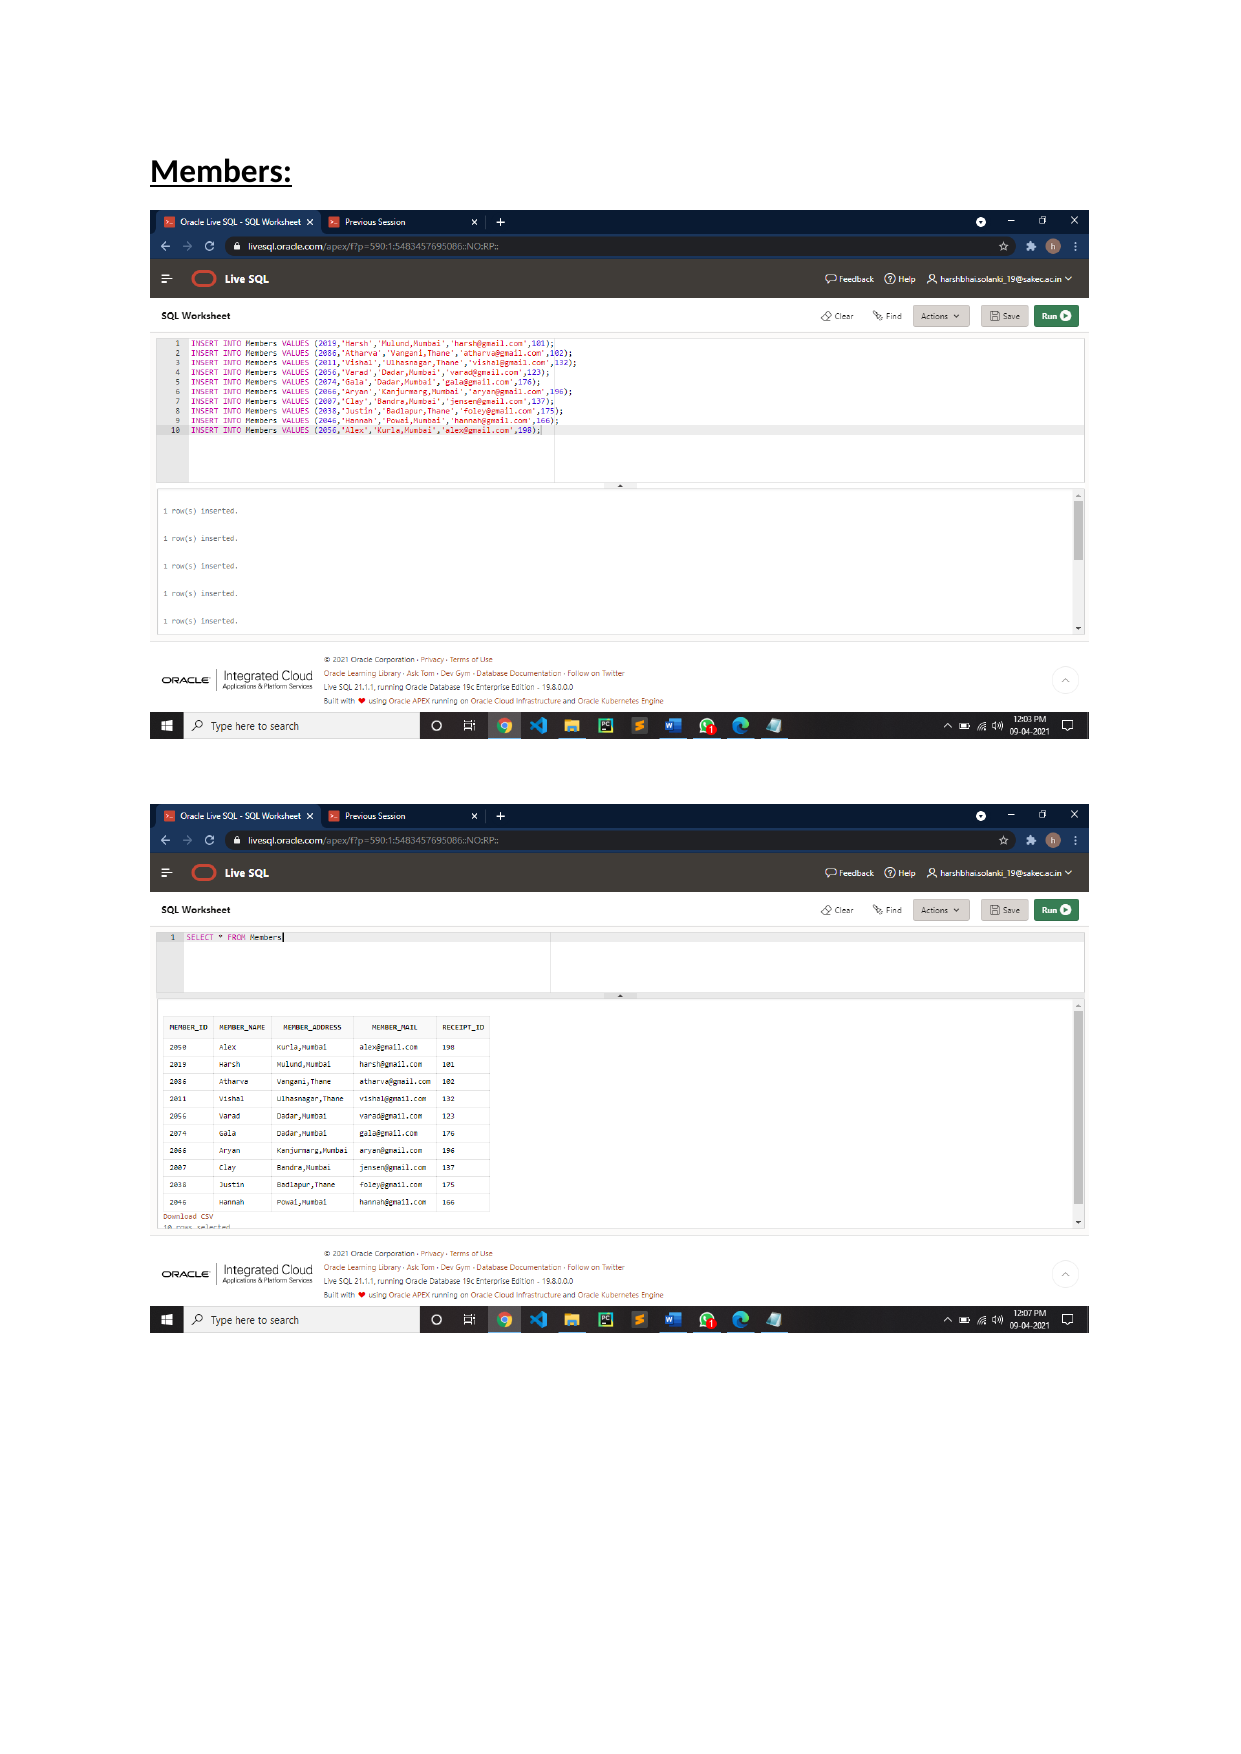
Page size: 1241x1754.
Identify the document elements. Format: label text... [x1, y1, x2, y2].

picture [150, 210, 1089, 739]
text Members: [150, 150, 1090, 191]
picture [150, 804, 1089, 1333]
